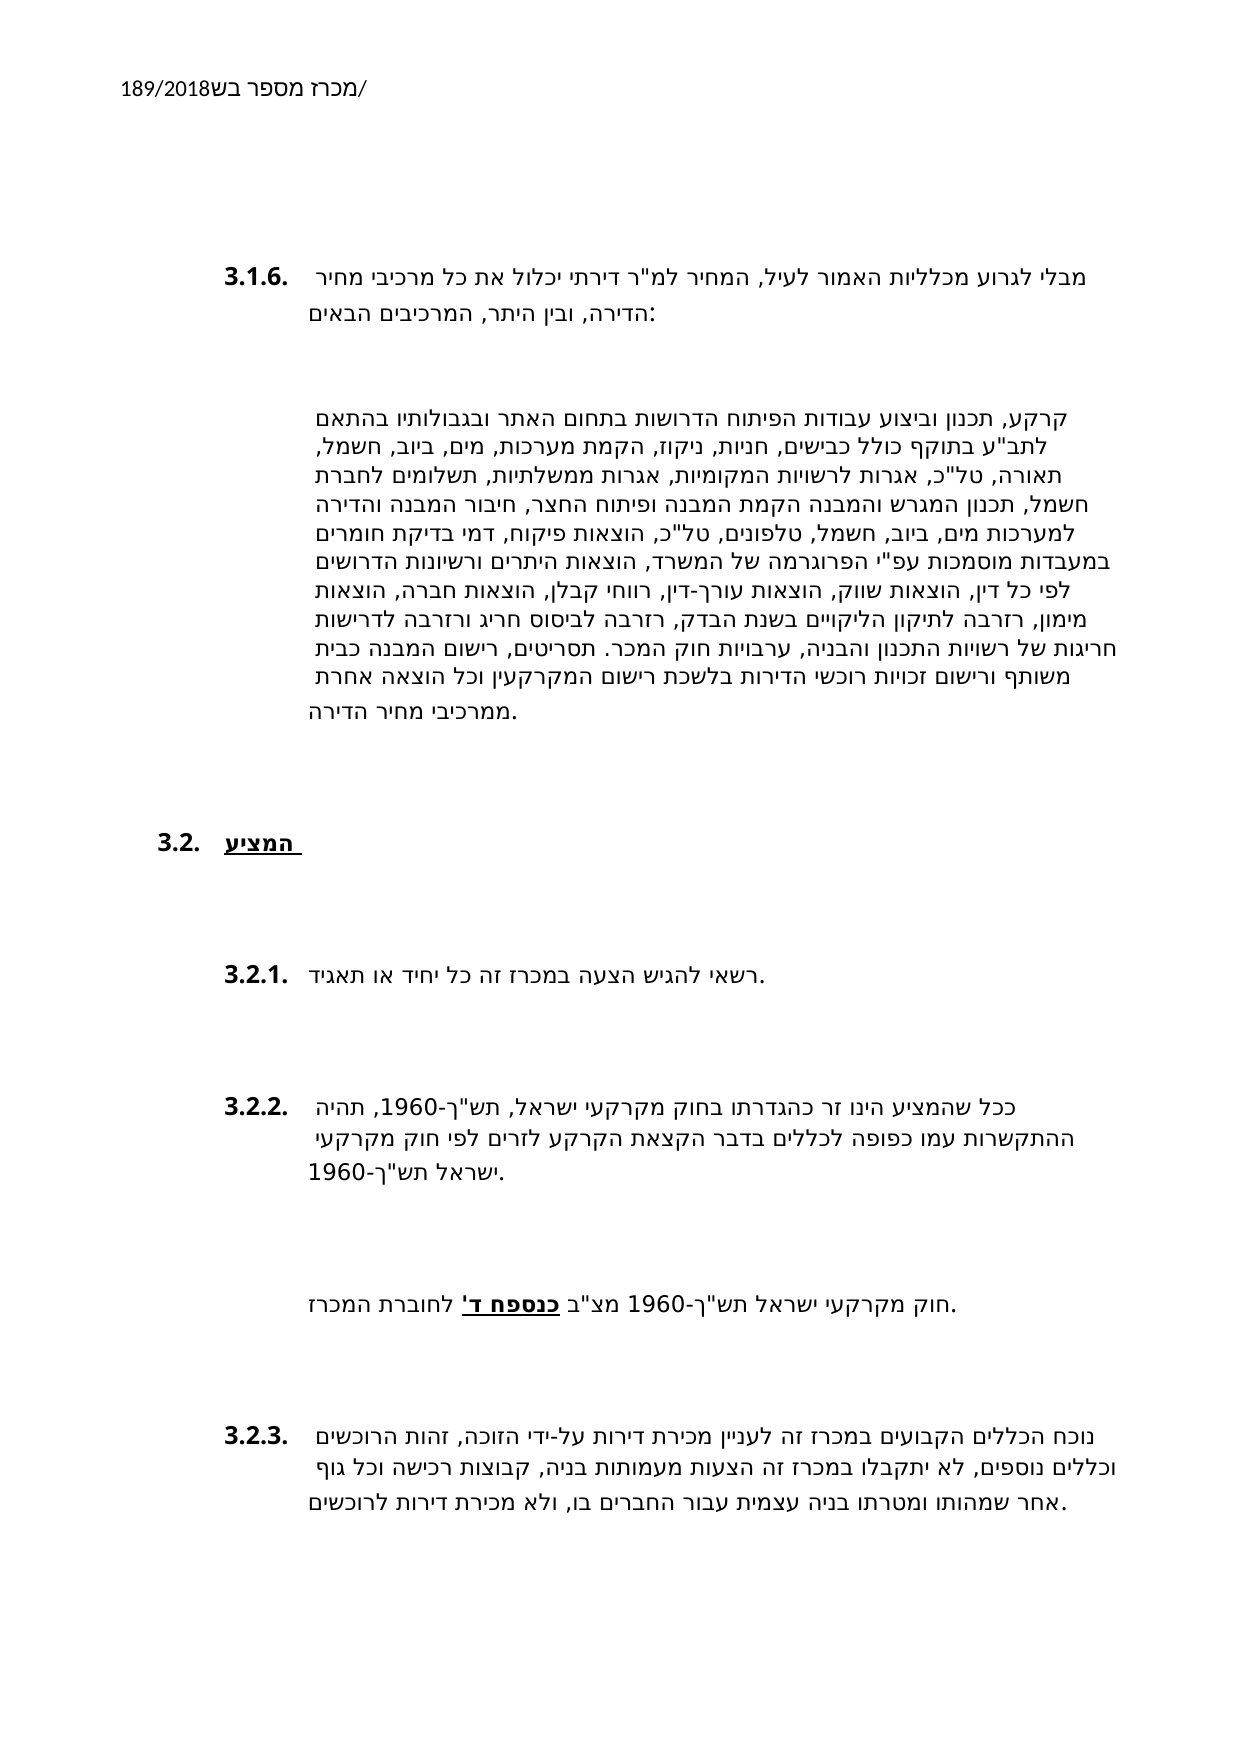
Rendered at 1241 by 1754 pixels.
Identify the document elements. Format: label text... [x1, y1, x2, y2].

list חוק מקרקעי ישראל תש"ך-1960 מצ"ב כנספח ד' לחוברת המכרז. [224, 1286, 1120, 1320]
list מבלי לגרוע מכלליות האמור לעיל, המחיר למ"ר דירתי יכלול את כל מרכיבי מחיר הדירה, ובין היתר, המרכיבים הבאים: קרקע, תכנון וביצוע עבודות הפיתוח הדרושות בתחום האתר ובגבולותיו בהתאם לתב"ע בתוקף כולל כבישים, חניות, ניקוז, הקמת מערכות, מים, ביוב, חשמל, תאורה, טל"כ, אגרות לרשויות המקומיות, אגרות ממשלתיות, תשלומים לחברת חשמל, תכנון המגרש והמבנה הקמת המבנה ופיתוח החצר, חיבור המבנה והדירה למערכות מים, ביוב, חשמל, טלפונים, טל"כ, הוצאות פיקוח, דמי בדיקת חומרים במעבדות מוסמכות עפ"י הפרוגרמה של המשרד, הוצאות היתרים ורשיונות הדרושים לפי כל דין, הוצאות שווק, הוצאות עורך-דין, רווחי קבלן, הוצאות חברה, הוצאות מימון, רזרבה לתיקון הליקויים בשנת הבדק, רזרבה לביסוס חריג ורזרבה לדרישות חריגות של רשויות התכנון והבניה, ערבויות חוק המכר. תסריטים, רישום המבנה כבית משותף ורישום זכויות רוכשי הדירות בלשכת רישום המקרקעין וכל הוצאה אחרת ממרכיבי מחיר הדירה. [224, 258, 1120, 727]
list המציע [157, 825, 1120, 859]
list רשאי להגיש הצעה במכרז זה כל יחיד או תאגיד. [224, 957, 1120, 991]
list ככל שהמציע הינו זר כהגדרתו בחוק מקרקעי ישראל, תש"ך-1960, תהיה ההתקשרות עמו כפופה לכללים בדבר הקצאת הקרקע לזרים לפי חוק מקרקעי ישראל תש"ך-1960. [224, 1088, 1120, 1188]
list נוכח הכללים הקבועים במכרז זה לעניין מכירת דירות על-ידי הזוכה, זהות הרוכשים וכללים נוספים, לא יתקבלו במכרז זה הצעות מעמותות בניה, קבוצות רכישה וכל גוף אחר שמהותו ומטרתו בניה עצמית עבור החברים בו, ולא מכירת דירות לרוכשים. [224, 1418, 1120, 1517]
